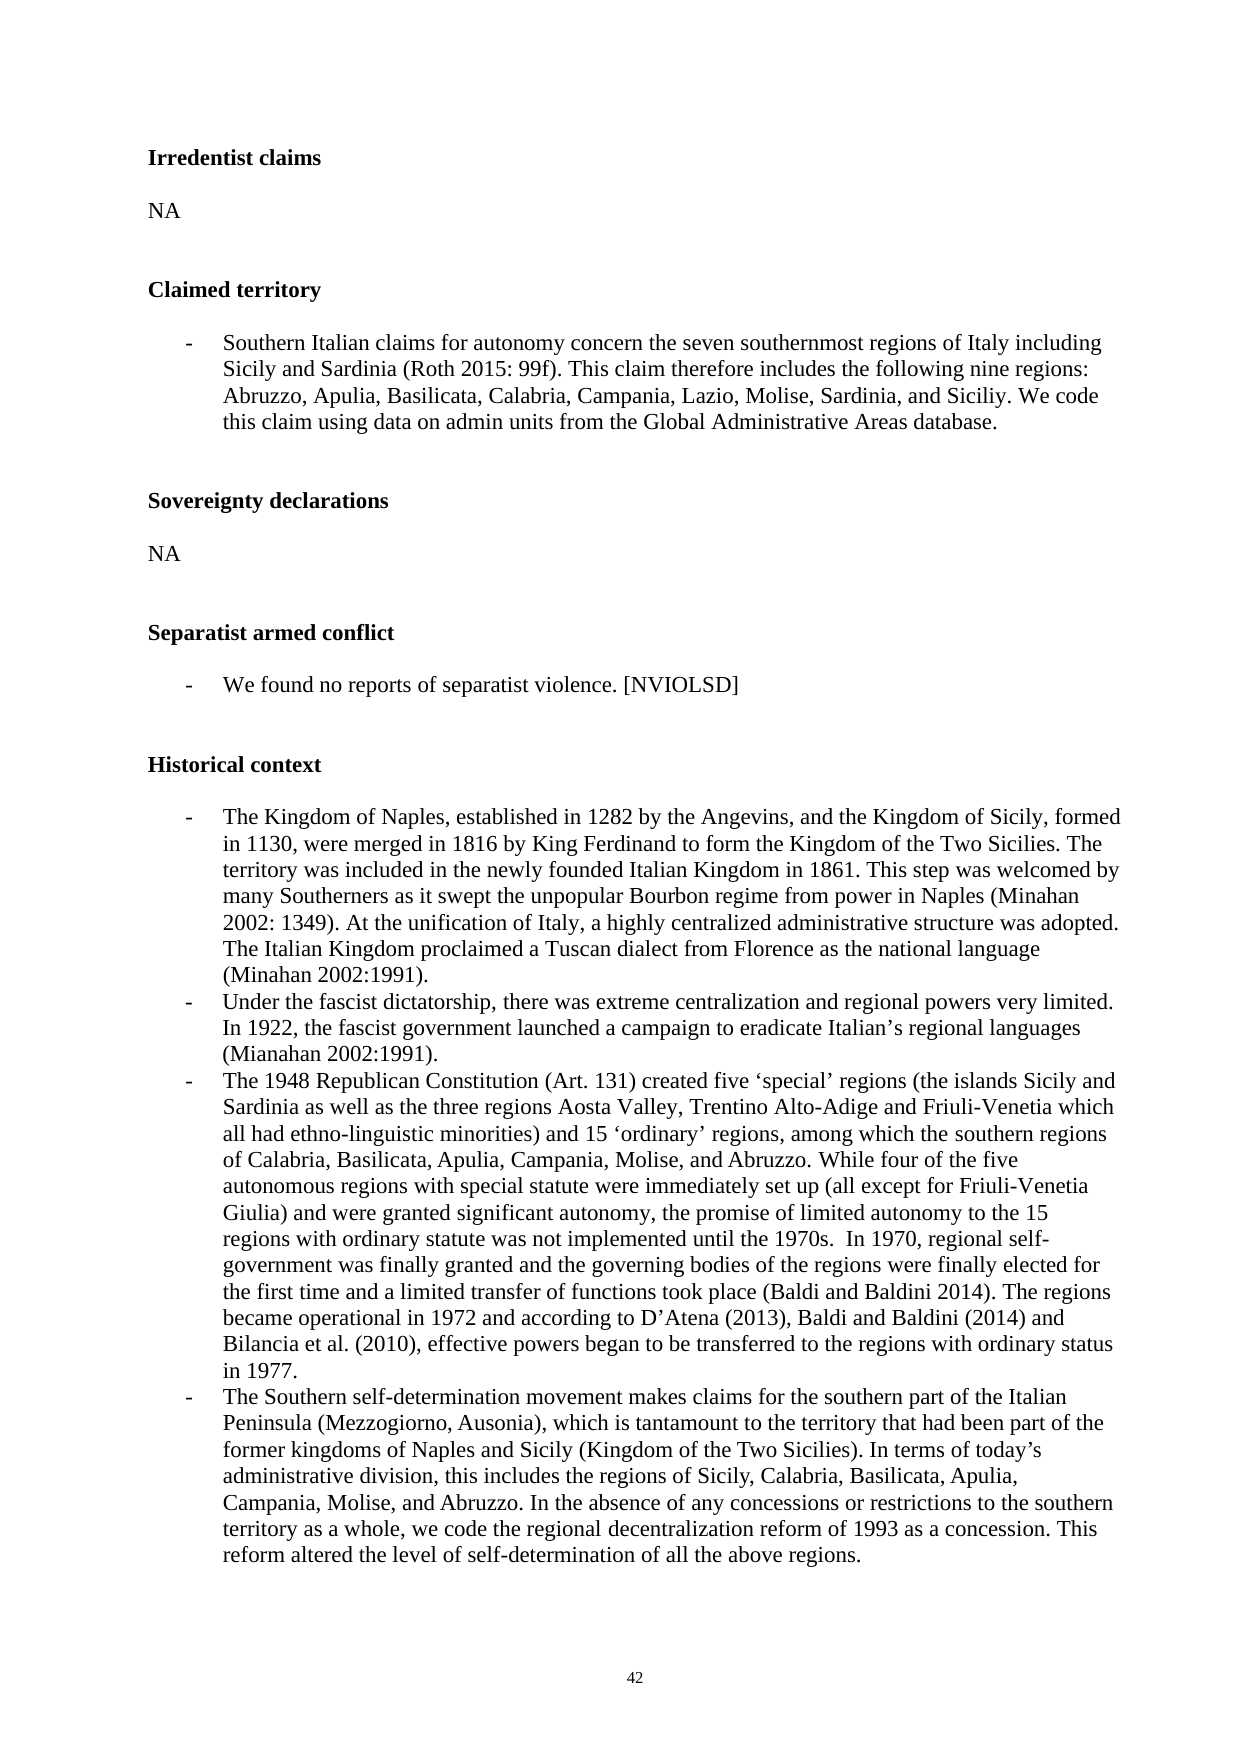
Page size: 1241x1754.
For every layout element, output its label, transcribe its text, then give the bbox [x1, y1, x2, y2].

list Under the fascist dictatorship, there was extreme centralization and regional powers very limited. In 1922, the fascist government launched a campaign to eradicate Italian’s regional languages (Mianahan 2002:1991). [185, 988, 1122, 1067]
text Claimed territory [148, 276, 1122, 303]
list Southern Italian claims for autonomy concern the seven southernmost regions of Italy including Sicily and Sardinia (Roth 2015: 99f). This claim therefore includes the following nine regions: Abruzzo, Apulia, Basilicata, Calabria, Campania, Lazio, Molise, Sardinia, and Siciliy. We code this claim using data on admin units from the Global Administrative Areas database. [185, 329, 1122, 434]
text Separatist armed conflict [148, 619, 1122, 645]
text Historical context [148, 751, 1122, 777]
list The Southern self-determination movement makes claims for the southern part of the Italian Peninsula (Mezzogiorno, Ausonia), which is tantamount to the territory that had been part of the former kingdoms of Naples and Sicily (Kingdom of the Two Sicilies). In terms of today’s administrative division, this includes the regions of Sicily, Calabria, Basilicata, Apulia, Campania, Molise, and Abruzzo. In the absence of any concessions or restrictions to the southern territory as a whole, we code the regional decentralization reform of 1993 as a concession. This reform altered the level of self-determination of all the above regions. [185, 1383, 1122, 1568]
text NA [148, 197, 1122, 223]
list We found no reports of separatist violence. [NVIOLSD] [185, 672, 1122, 698]
list The Kingdom of Naples, established in 1282 by the Angevins, and the Kingdom of Sicily, formed in 1130, were merged in 1816 by King Ferdinand to form the Kingdom of the Two Sicilies. The territory was included in the newly founded Italian Kingdom in 1861. This step was welcomed by many Southerners as it swept the unpopular Bourbon regime from power in Naples (Minahan 2002: 1349). At the unification of Italy, a highly centralized administrative structure was adopted. The Italian Kingdom proclaimed a Tuscan dialect from Florence as the national language (Minahan 2002:1991). [185, 803, 1122, 988]
list The 1948 Republican Constitution (Art. 131) created five ‘special’ regions (the islands Sicily and Sardinia as well as the three regions Aosta Valley, Trentino Alto-Adige and Friuli-Venetia which all had ethno-linguistic minorities) and 15 ‘ordinary’ regions, among which the southern regions of Calabria, Basilicata, Apulia, Campania, Molise, and Abruzzo. While four of the five autonomous regions with special statute were immediately set up (all except for Friuli-Venetia Giulia) and were granted significant autonomy, the promise of limited autonomy to the 15 regions with ordinary statute was not implemented until the 1970s. In 1970, regional self-government was finally granted and the governing bodies of the regions were finally elected for the first time and a limited transfer of functions took place (Baldi and Baldini 2014). The regions became operational in 1972 and according to D’Atena (2013), Baldi and Baldini (2014) and Bilancia et al. (2010), effective powers began to be transferred to the regions with ordinary status in 1977. [185, 1067, 1122, 1383]
text NA [148, 540, 1122, 566]
text Irredentist claims [148, 144, 1122, 171]
text Sovereignty declarations [148, 487, 1122, 513]
